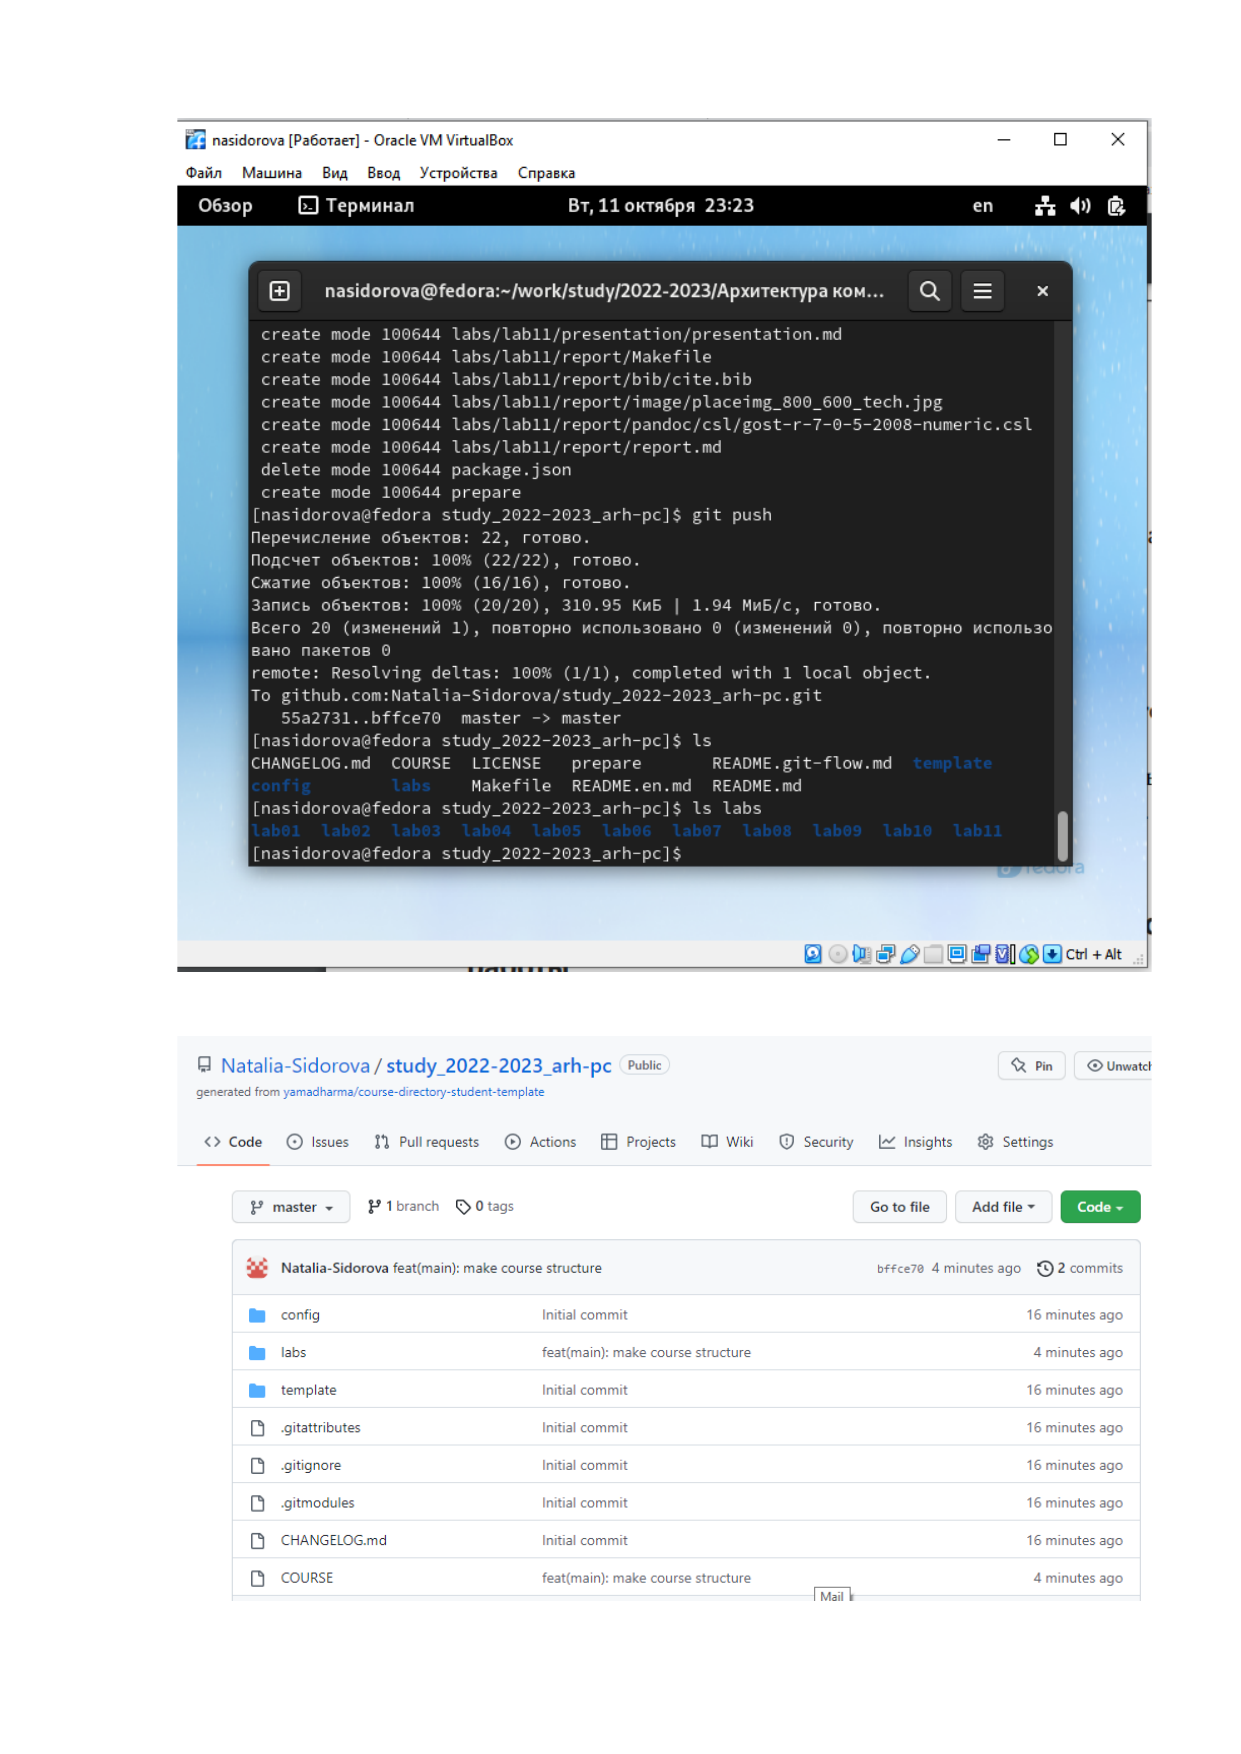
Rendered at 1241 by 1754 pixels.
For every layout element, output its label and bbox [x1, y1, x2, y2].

picture [177, 118, 1152, 972]
picture [177, 1036, 1152, 1601]
